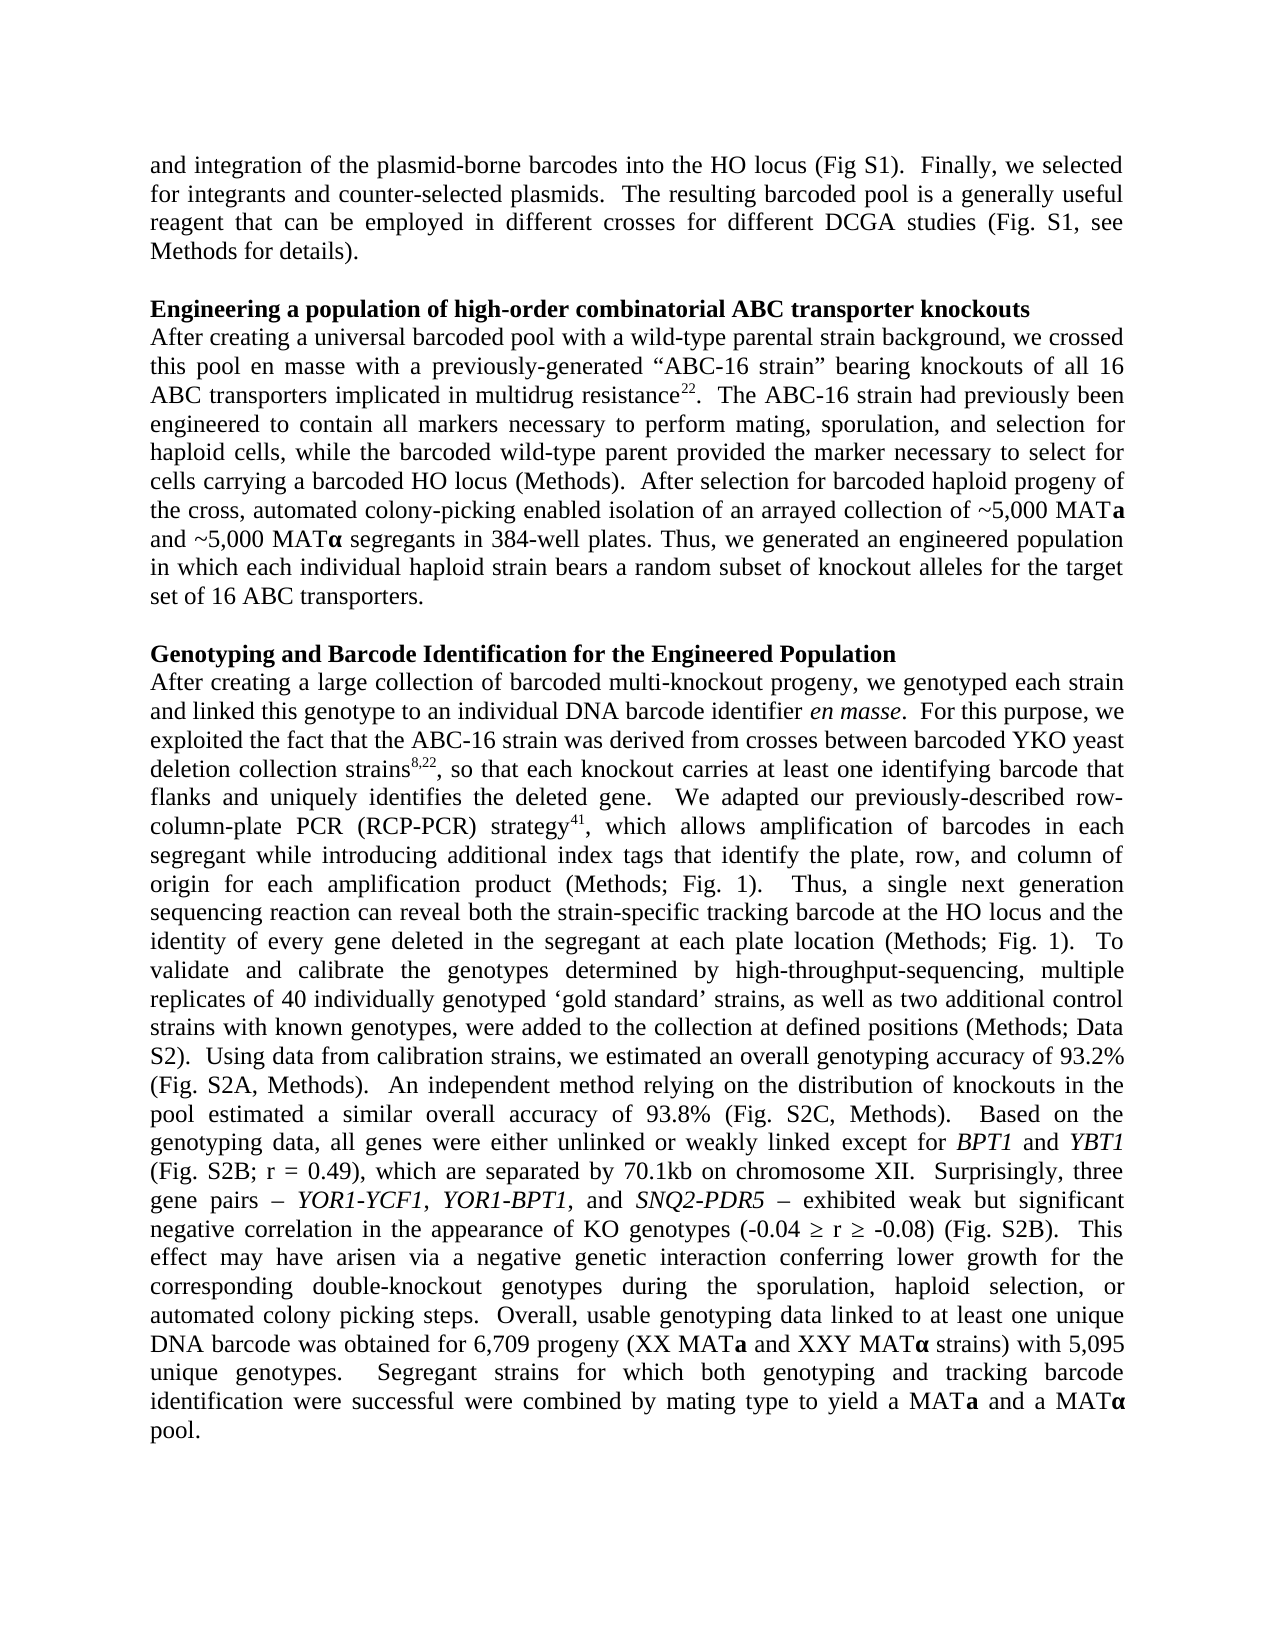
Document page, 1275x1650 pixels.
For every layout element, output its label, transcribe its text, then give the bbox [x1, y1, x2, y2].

text After creating a large collection of barcoded multi-knockout progeny, we genotyped each strain and linked this genotype to an individual DNA barcode identifier en masse. For this purpose, we exploited the fact that the ABC-16 strain was derived from crosses between barcoded YKO yeast deletion collection strains8,22, so that each knockout carries at least one identifying barcode that flanks and uniquely identifies the deleted gene. We adapted our previously-described row-column-plate PCR (RCP-PCR) strategy41, which allows amplification of barcodes in each segregant while introducing additional index tags that identify the plate, row, and column of origin for each amplification product (Methods; Fig. 1). Thus, a single next generation sequencing reaction can reveal both the strain-specific tracking barcode at the HO locus and the identity of every gene deleted in the segregant at each plate location (Methods; Fig. 1). To validate and calibrate the genotypes determined by high-throughput-sequencing, multiple replicates of 40 individually genotyped ‘gold standard’ strains, as well as two additional control strains with known genotypes, were added to the collection at defined positions (Methods; Data S2). Using data from calibration strains, we estimated an overall genotyping accuracy of 93.2% (Fig. S2A, Methods). An independent method relying on the distribution of knockouts in the pool estimated a similar overall accuracy of 93.8% (Fig. S2C, Methods). Based on the genotyping data, all genes were either unlinked or weakly linked except for BPT1 and YBT1 (Fig. S2B; r = 0.49), which are separated by 70.1kb on chromosome XII. Surprisingly, three gene pairs – YOR1-YCF1, YOR1-BPT1, and SNQ2-PDR5 – exhibited weak but significant negative correlation in the appearance of KO genotypes (-0.04 ≥ r ≥ -0.08) (Fig. S2B). This effect may have arisen via a negative genetic interaction conferring lower growth for the corresponding double-knockout genotypes during the sporulation, haploid selection, or automated colony picking steps. Overall, usable genotyping data linked to at least one unique DNA barcode was obtained for 6,709 progeny (XX MATa and XXY MATα strains) with 5,095 unique genotypes. Segregant strains for which both genotyping and tracking barcode identification were successful were combined by mating type to yield a MATa and a MATα pool. [150, 667, 1125, 1444]
text Engineering a population of high-order combinatorial ABC transporter knockouts [150, 294, 1125, 322]
text Genotyping and Barcode Identification for the Engineered Population [150, 639, 1125, 667]
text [150, 150, 1125, 265]
text After creating a universal barcoded pool with a wild-type parental strain background, we crossed this pool en masse with a previously-generated “ABC-16 strain” bearing knockouts of all 16 ABC transporters implicated in multidrug resistance22. The ABC-16 strain had previously been engineered to contain all markers necessary to perform mating, sporulation, and selection for haploid cells, while the barcoded wild-type parent provided the marker necessary to select for cells carrying a barcoded HO locus (Methods). After selection for barcoded haploid progeny of the cross, automated colony-picking enabled isolation of an arrayed collection of ~5,000 MATa and ~5,000 MATα segregants in 384-well plates. Thus, we generated an engineered population in which each individual haploid strain bears a random subset of knockout alleles for the target set of 16 ABC transporters. [150, 322, 1125, 610]
